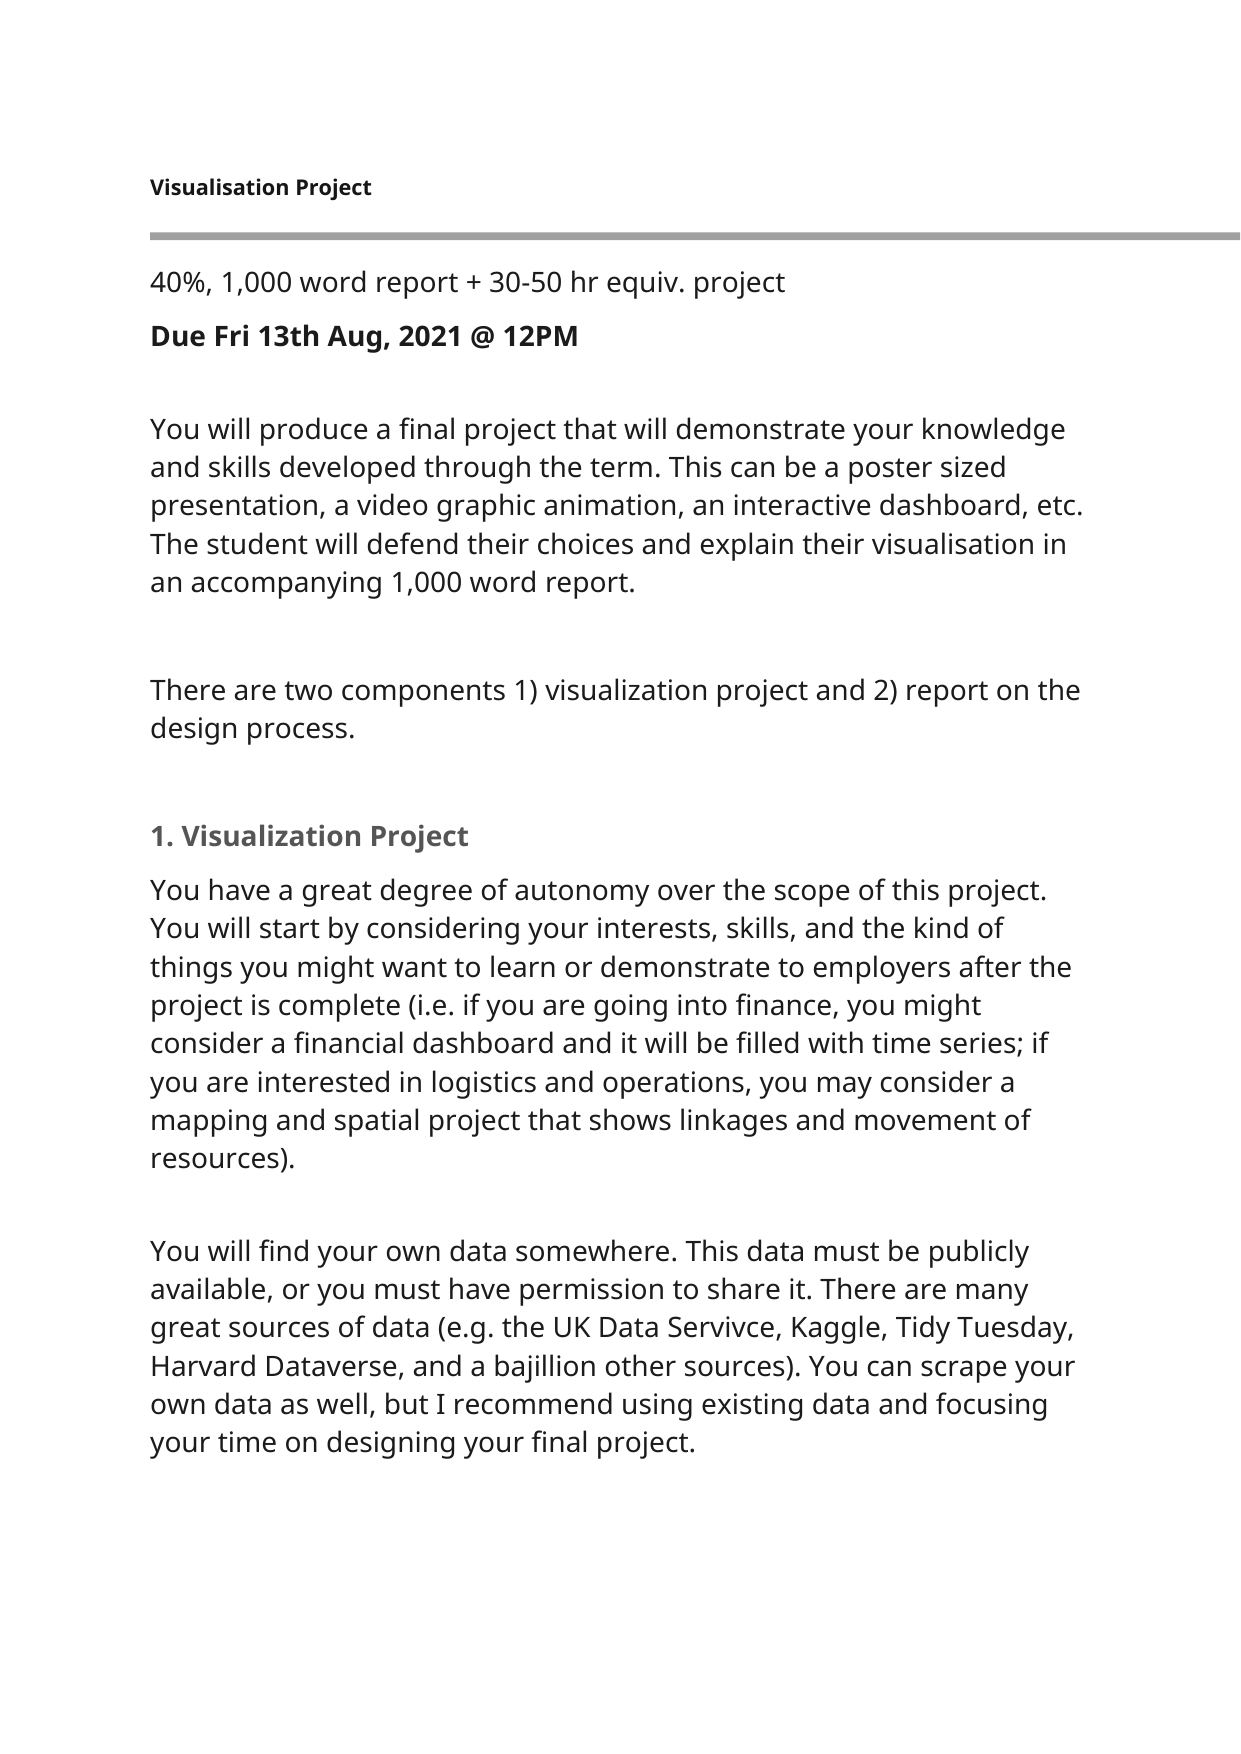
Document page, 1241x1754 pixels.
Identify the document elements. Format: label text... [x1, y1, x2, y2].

text There are two components 1) visualization project and 2) report on the design process. [150, 670, 1090, 747]
text You will produce a final project that will demonstrate your knowledge and skills developed through the term. This can be a poster sized presentation, a video graphic animation, an interactive dashboard, etc. The student will defend their choices and explain their visualisation in an accompanying 1,000 word report. [150, 409, 1090, 601]
text You will find your own data somewhere. This data must be publicly available, or you must have permission to share it. There are many great sources of data (e.g. the UK Data Servivce, Kaggle, Tidy Tuesday, Harvard Dataverse, and a bajillion other sources). You can scrape your own data as well, but I recommend using existing data and focusing your time on designing your final project. [150, 1231, 1090, 1461]
text Due Fri 13th Aug, 2021 @ 12PM [150, 317, 1090, 355]
text 1. Visualization Project [150, 817, 1090, 855]
text Visualisation Project [150, 150, 1090, 201]
text 40%, 1,000 word report + 30-50 hr equiv. project [150, 263, 1090, 301]
text You have a great degree of autonomy over the scope of this project. You will start by considering your interests, skills, and the kind of things you might want to learn or demonstrate to employers after the project is complete (i.e. if you are going into finance, you might consider a financial dashboard and it will be filled with time series; if you are interested in logistics and operations, you may consider a mapping and spatial project that shows linkages and movement of resources). [150, 871, 1090, 1177]
